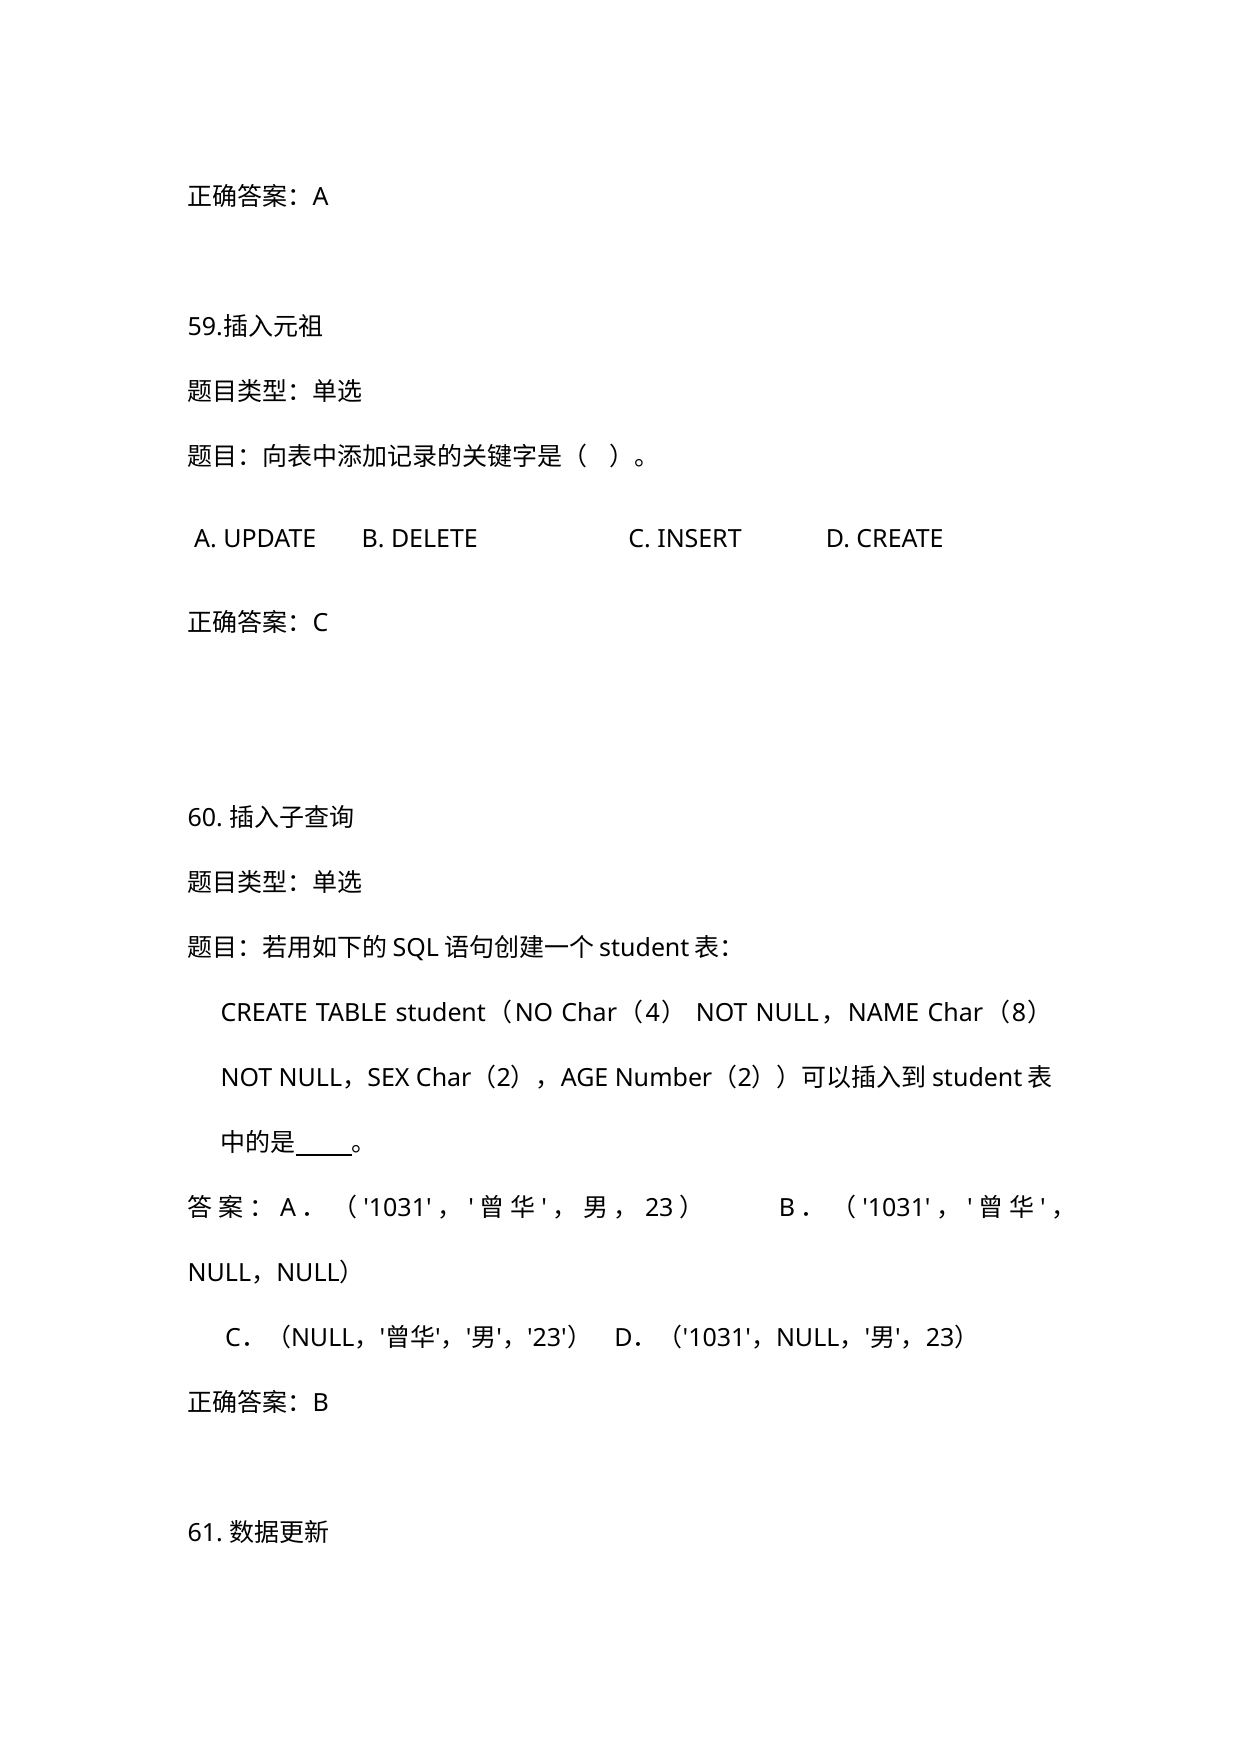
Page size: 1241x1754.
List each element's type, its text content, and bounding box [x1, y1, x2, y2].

text 题目类型：单选 [187, 848, 1053, 913]
text C．（NULL，'曾华'，'男'，'23'） D．（'1031'，NULL，'男'，23） [187, 1303, 1053, 1368]
text 题目：若用如下的SQL语句创建一个student表： [187, 913, 1053, 978]
text CREATE TABLE student（NO Char（4） NOT NULL，NAME Char（8） NOT NULL，SEX Char（2），AGE Number（2））可以插入到student表中的是 。 [220, 978, 1053, 1173]
text 答案：A．（'1031'，'曾华'，男，23） B．（'1031'，'曾华'，NULL，NULL） [187, 1173, 1053, 1303]
text 题目：向表中添加记录的关键字是（ ）。 [187, 422, 1053, 487]
text 正确答案：A [187, 162, 1053, 227]
text 60. 插入子查询 [187, 783, 1053, 848]
text A. UPDATE B. DELETE C. INSERT D. CREATE [187, 505, 1053, 570]
text 61. 数据更新 [187, 1498, 1053, 1563]
text 59.插入元祖 [187, 292, 1053, 357]
text 题目类型：单选 [187, 357, 1053, 422]
text 正确答案：C [187, 588, 1053, 653]
text 正确答案：B [187, 1368, 1053, 1433]
